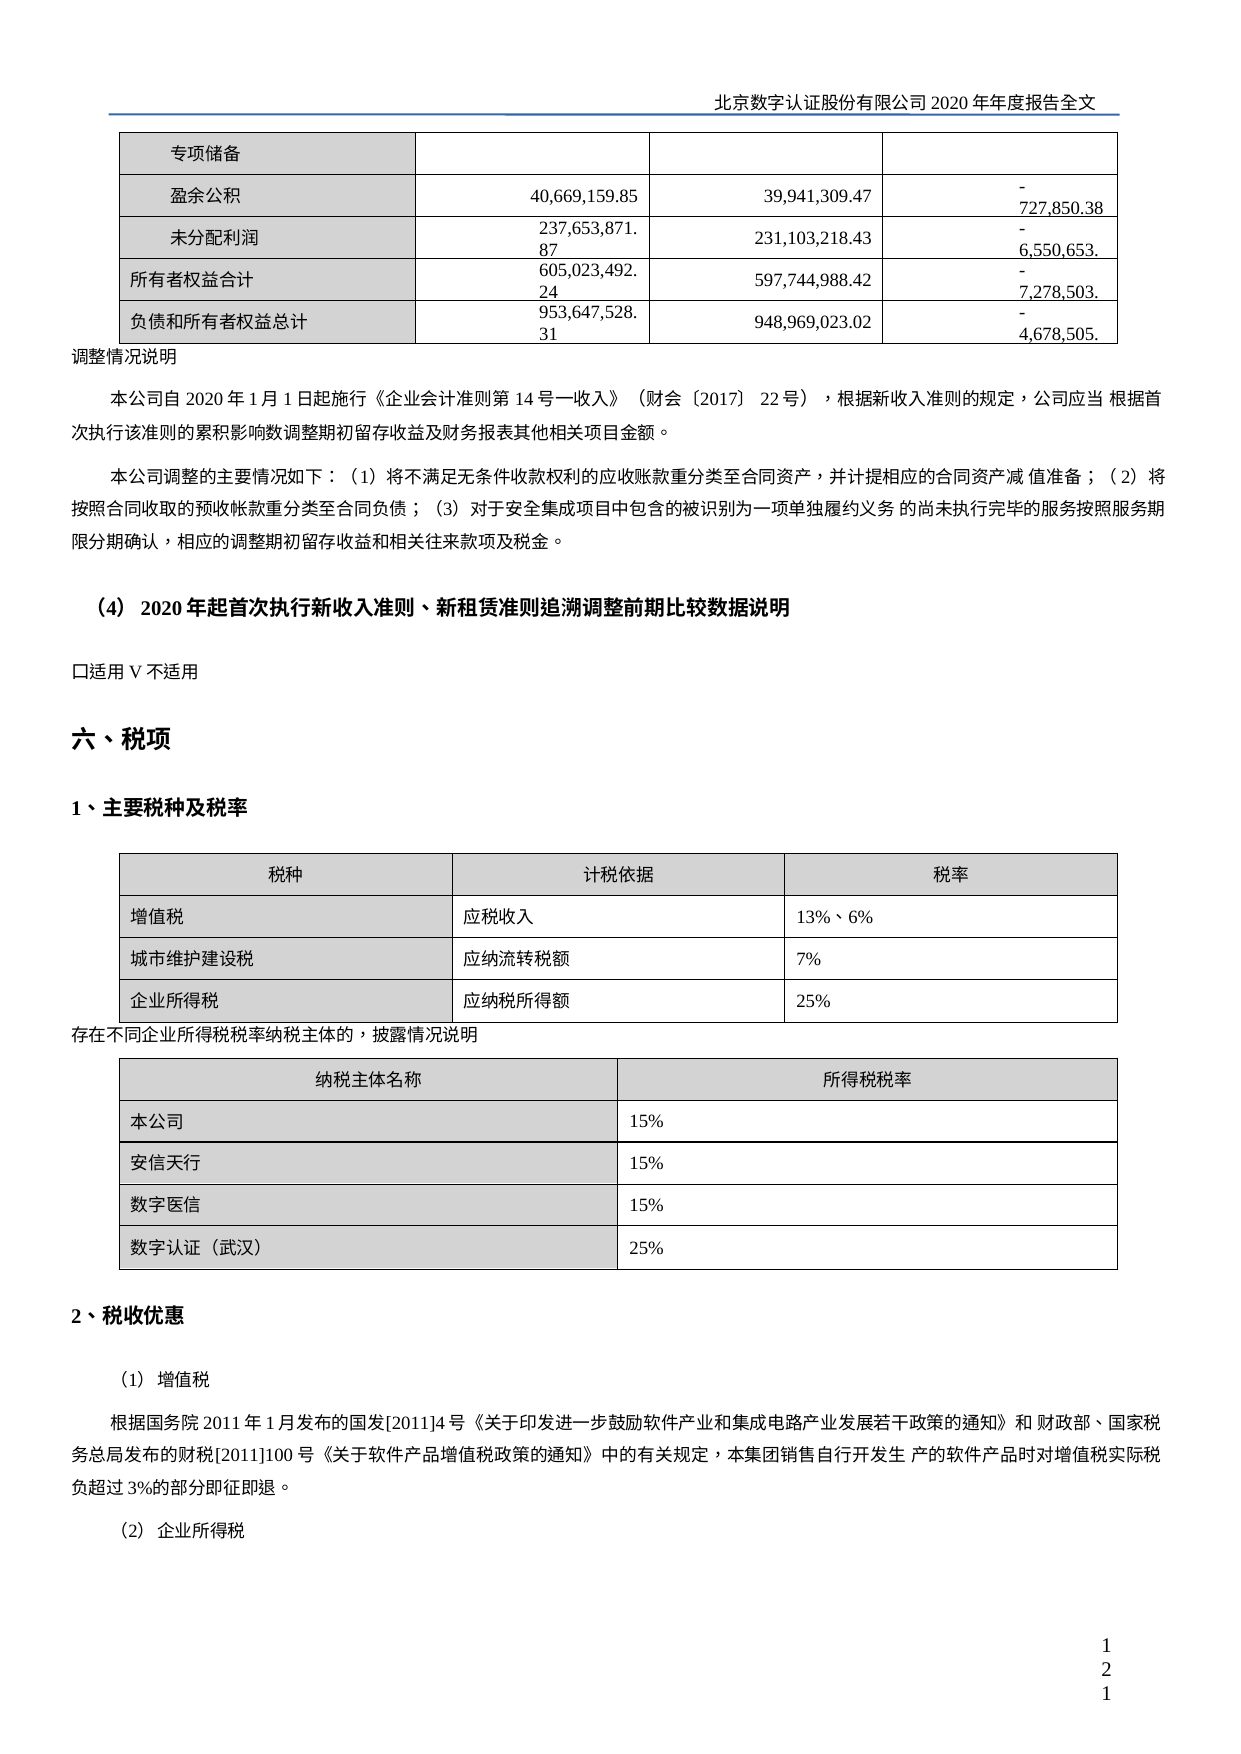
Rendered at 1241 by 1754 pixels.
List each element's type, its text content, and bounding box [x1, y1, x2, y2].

text 2、税收优惠 [71, 1301, 1166, 1329]
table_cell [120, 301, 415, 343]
text 口适用V不适用 [71, 658, 1166, 684]
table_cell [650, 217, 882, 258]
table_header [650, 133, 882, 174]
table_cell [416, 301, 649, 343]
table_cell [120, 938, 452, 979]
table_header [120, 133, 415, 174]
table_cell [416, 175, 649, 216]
text 本公司自2020年1月1日起施行《企业会计准则第14号一收入》（财会〔2017〕 22号），根据新收入准则的规定，公司应当 根据首次执行该准则的累积影响数调整期初留存收益及财务报表其他相关项目金额。 [71, 379, 1166, 447]
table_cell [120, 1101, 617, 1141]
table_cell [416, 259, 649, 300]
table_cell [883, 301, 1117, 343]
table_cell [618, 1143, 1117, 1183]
text （1） 增值税 [71, 1360, 1166, 1393]
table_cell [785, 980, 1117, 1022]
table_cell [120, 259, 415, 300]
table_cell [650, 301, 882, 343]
text （4） 2020年起首次执行新收入准则、新租赁准则追溯调整前期比较数据说明 [137, 593, 1166, 621]
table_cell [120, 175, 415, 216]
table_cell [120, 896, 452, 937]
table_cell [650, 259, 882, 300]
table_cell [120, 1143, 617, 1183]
text 1、主要税种及税率 [71, 793, 1166, 822]
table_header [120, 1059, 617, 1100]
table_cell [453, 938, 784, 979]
text （2） 企业所得税 [71, 1511, 1166, 1544]
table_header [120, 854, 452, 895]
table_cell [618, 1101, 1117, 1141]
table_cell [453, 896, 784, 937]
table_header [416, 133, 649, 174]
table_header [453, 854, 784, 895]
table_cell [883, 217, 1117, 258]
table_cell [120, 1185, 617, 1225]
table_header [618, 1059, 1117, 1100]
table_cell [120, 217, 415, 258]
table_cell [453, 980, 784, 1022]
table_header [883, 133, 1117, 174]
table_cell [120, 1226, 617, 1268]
text 存在不同企业所得税税率纳税主体的，披露情况说明 [71, 1023, 1166, 1047]
text 调整情况说明 [71, 344, 1166, 368]
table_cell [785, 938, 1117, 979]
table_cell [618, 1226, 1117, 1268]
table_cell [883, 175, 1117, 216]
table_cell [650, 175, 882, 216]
text 根据国务院2011年1月发布的国发[2011]4号《关于印发进一步鼓励软件产业和集成电路产业发展若干政策的通知》和 财政部、国家税务总局发布的财税[2011]100号《关于软件产品增值税政策的通知》中的有关规定，本集团销售自行开发生 产的软件产品时对增值税实际税负超过3%的部分即征即退。 [71, 1403, 1166, 1501]
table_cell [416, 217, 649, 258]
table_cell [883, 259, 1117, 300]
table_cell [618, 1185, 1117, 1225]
text 本公司调整的主要情况如下：（1）将不满足无条件收款权利的应收账款重分类至合同资产，并计提相应的合同资产减 值准备；（2）将按照合同收取的预收帐款重分类至合同负债；（3）对于安全集成项目中包含的被识别为一项单独履约义务 的尚未执行完毕的服务按照服务期限分期确认，相应的调整期初留存收益和相关往来款项及税金。 [71, 457, 1166, 555]
text 六、税项 [71, 722, 1166, 756]
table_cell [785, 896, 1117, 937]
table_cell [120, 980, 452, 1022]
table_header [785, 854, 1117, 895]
